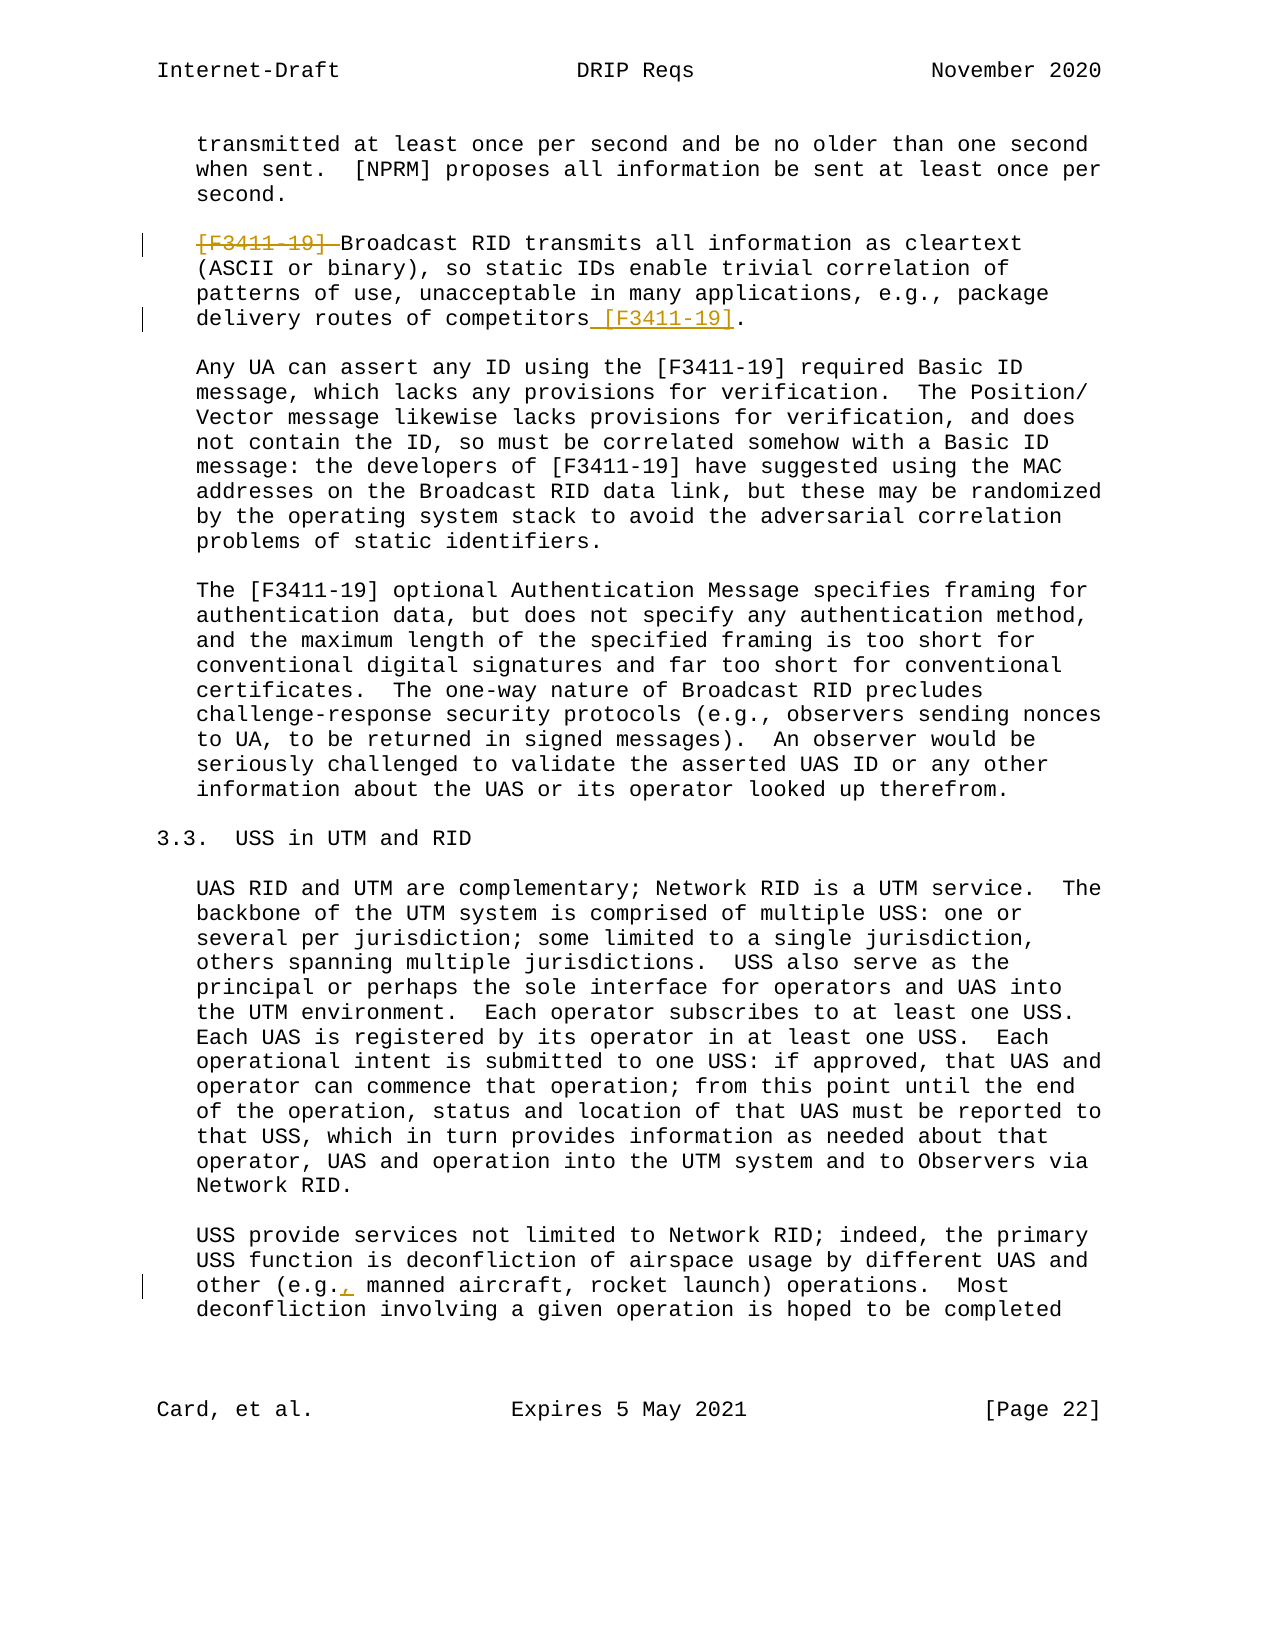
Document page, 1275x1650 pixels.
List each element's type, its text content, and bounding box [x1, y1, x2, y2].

text transmitted at least once per second and be no older than one second [156, 133, 1118, 158]
text other (e.g. manned aircraft, rocket launch) operations. Most [156, 1274, 1118, 1299]
text message, which lacks any provisions for verification. The Position/ [156, 381, 1118, 406]
text problems of static identifiers. [156, 530, 1118, 555]
text operator can commence that operation; from this point until the end [156, 1076, 1118, 1100]
text not contain the ID, so must be correlated somehow with a Basic ID [156, 431, 1118, 456]
text others spanning multiple jurisdictions. USS also serve as the [156, 952, 1118, 976]
text message: the developers of [F3411-19] have suggested using the MAC [156, 456, 1118, 481]
text Internet-Draft DRIP Reqs November 2020 [156, 59, 1118, 84]
text The [F3411-19] optional Authentication Message specifies framing for [156, 580, 1118, 604]
text Broadcast RID transmits all information as cleartext [156, 233, 1118, 257]
text Vector message likewise lacks provisions for verification, and does [156, 406, 1118, 431]
text Network RID. [156, 1175, 1118, 1199]
text Card, et al. Expires 5 May 2021 [Page 22] [156, 1398, 1118, 1423]
text UAS RID and UTM are complementary; Network RID is a UTM service. The [156, 877, 1118, 902]
text several per jurisdiction; some limited to a single jurisdiction, [156, 927, 1118, 952]
text when sent. [NPRM] proposes all information be sent at least once per [156, 158, 1118, 183]
text operational intent is submitted to one USS: if approved, that UAS and [156, 1051, 1118, 1076]
text delivery routes of competitors. [156, 307, 1118, 332]
text 3.3. USS in UTM and RID [156, 828, 1118, 852]
text (ASCII or binary), so static IDs enable trivial correlation of [156, 257, 1118, 282]
text that USS, which in turn provides information as needed about that [156, 1125, 1118, 1150]
text conventional digital signatures and far too short for conventional [156, 654, 1118, 679]
text USS provide services not limited to Network RID; indeed, the primary [156, 1224, 1118, 1249]
text challenge-response security protocols (e.g., observers sending nonces [156, 704, 1118, 728]
text backbone of the UTM system is comprised of multiple USS: one or [156, 902, 1118, 927]
text by the operating system stack to avoid the adversarial correlation [156, 505, 1118, 530]
text seriously challenged to validate the asserted UAS ID or any other [156, 753, 1118, 778]
text authentication data, but does not specify any authentication method, [156, 604, 1118, 629]
text operator, UAS and operation into the UTM system and to Observers via [156, 1150, 1118, 1175]
text Any UA can assert any ID using the [F3411-19] required Basic ID [156, 357, 1118, 381]
text second. [156, 183, 1118, 208]
text USS function is deconfliction of airspace usage by different UAS and [156, 1249, 1118, 1274]
text addresses on the Broadcast RID data link, but these may be randomized [156, 481, 1118, 505]
text patterns of use, unacceptable in many applications, e.g., package [156, 282, 1118, 307]
text information about the UAS or its operator looked up therefrom. [156, 778, 1118, 803]
text Each UAS is registered by its operator in at least one USS. Each [156, 1026, 1118, 1051]
text certificates. The one-way nature of Broadcast RID precludes [156, 679, 1118, 704]
text the UTM environment. Each operator subscribes to at least one USS. [156, 1001, 1118, 1026]
text principal or perhaps the sole interface for operators and UAS into [156, 976, 1118, 1001]
text to UA, to be returned in signed messages). An observer would be [156, 728, 1118, 753]
text deconfliction involving a given operation is hoped to be completed [156, 1299, 1118, 1323]
text and the maximum length of the specified framing is too short for [156, 629, 1118, 654]
text of the operation, status and location of that UAS must be reported to [156, 1100, 1118, 1125]
